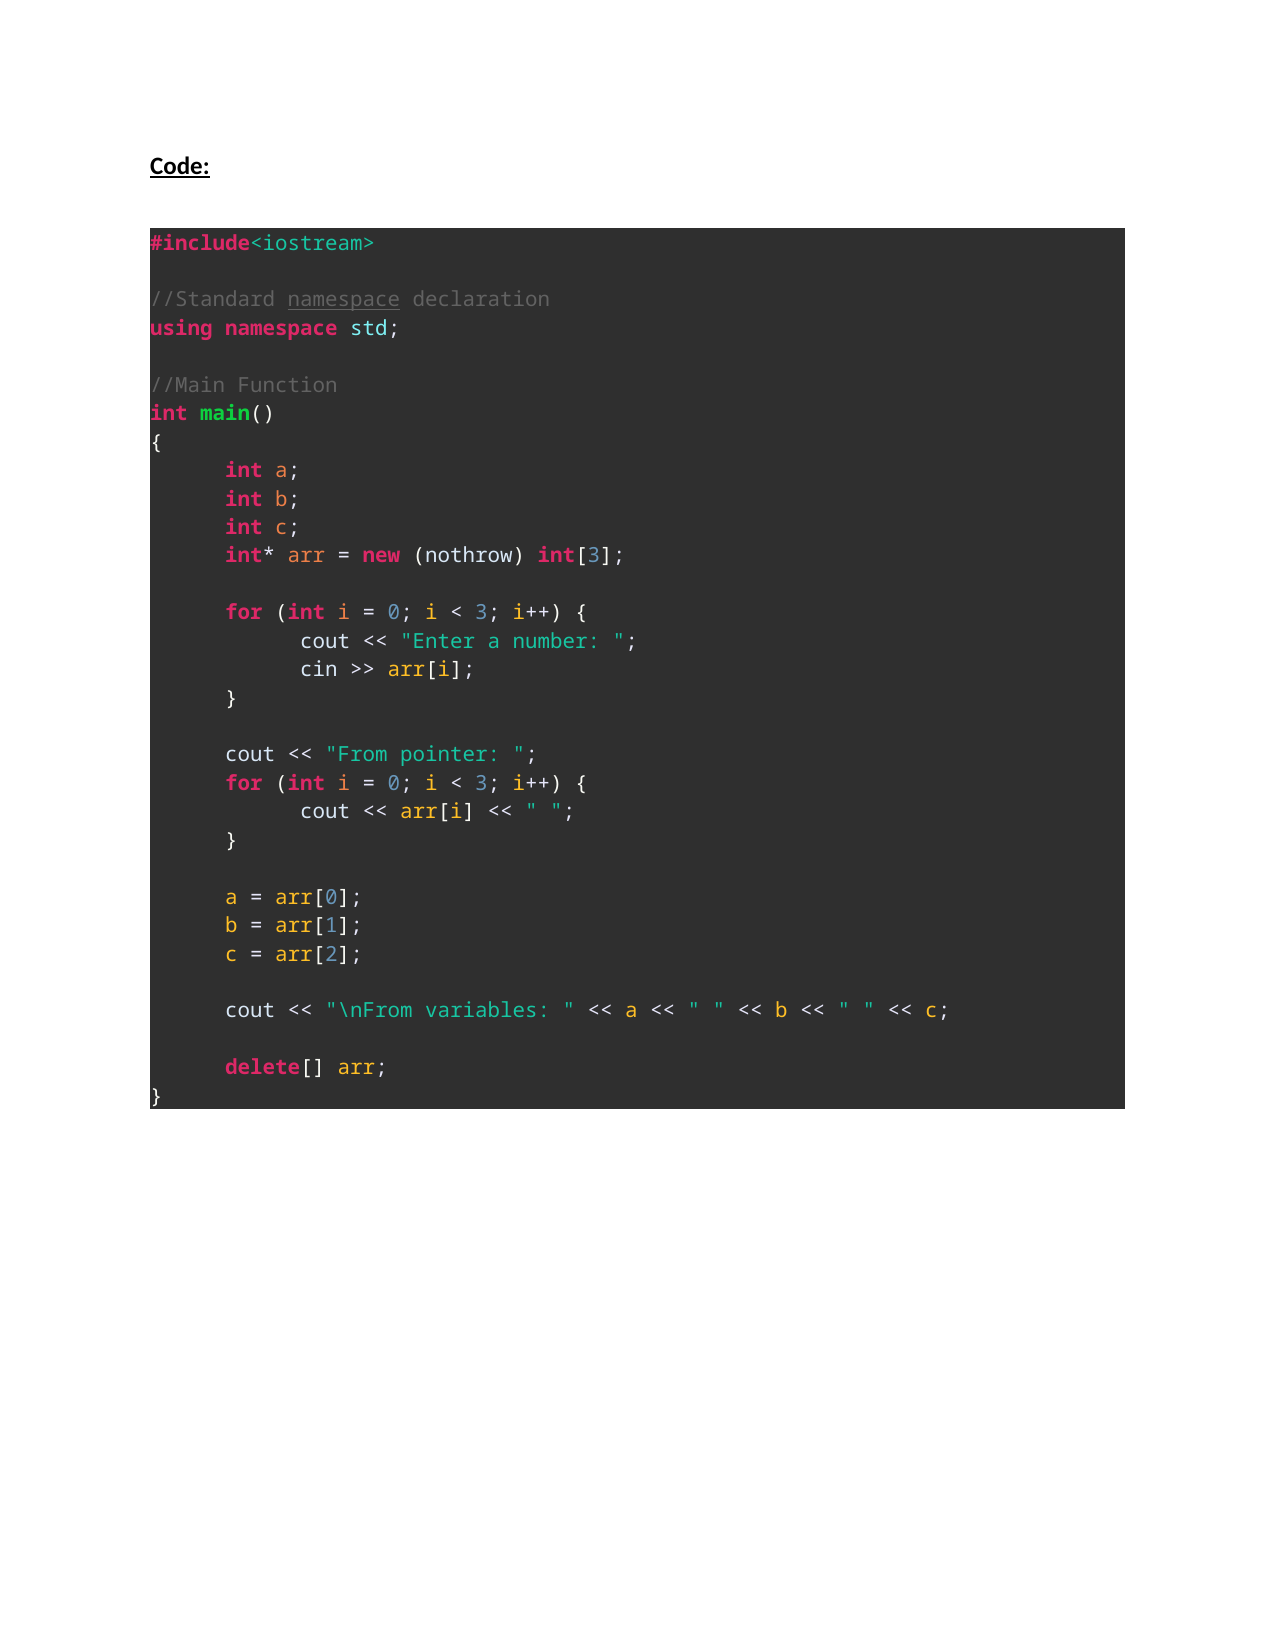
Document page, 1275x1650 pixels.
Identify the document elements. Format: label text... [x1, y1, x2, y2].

text } [150, 825, 1125, 853]
text } [150, 1081, 1125, 1109]
text //Main Function [150, 370, 1125, 398]
text int a; [150, 455, 1125, 484]
text int b; [150, 484, 1125, 512]
text c = arr[2]; [150, 939, 1125, 967]
text } [150, 683, 1125, 711]
text using namespace std; [150, 313, 1125, 341]
text cout << arr[i] << " "; [150, 796, 1125, 825]
text cout << "Enter a number: "; [150, 626, 1125, 654]
text int c; [150, 512, 1125, 541]
text for (int i = 0; i < 3; i++) { [150, 768, 1125, 796]
text cout << "From pointer: "; [150, 739, 1125, 768]
text { [150, 427, 1125, 455]
text a = arr[0]; [150, 882, 1125, 910]
text #include<iostream> [150, 228, 1125, 256]
text cin >> arr[i]; [150, 654, 1125, 683]
text delete[] arr; [150, 1052, 1125, 1081]
text cout << "\nFrom variables: " << a << " " << b << " " << c; [150, 996, 1125, 1024]
text for (int i = 0; i < 3; i++) { [150, 597, 1125, 626]
text b = arr[1]; [150, 910, 1125, 939]
text int* arr = new (nothrow) int[3]; [150, 541, 1125, 569]
text //Standard namespace declaration [150, 284, 1125, 313]
text int main() [150, 398, 1125, 427]
text Code: [150, 150, 1125, 181]
